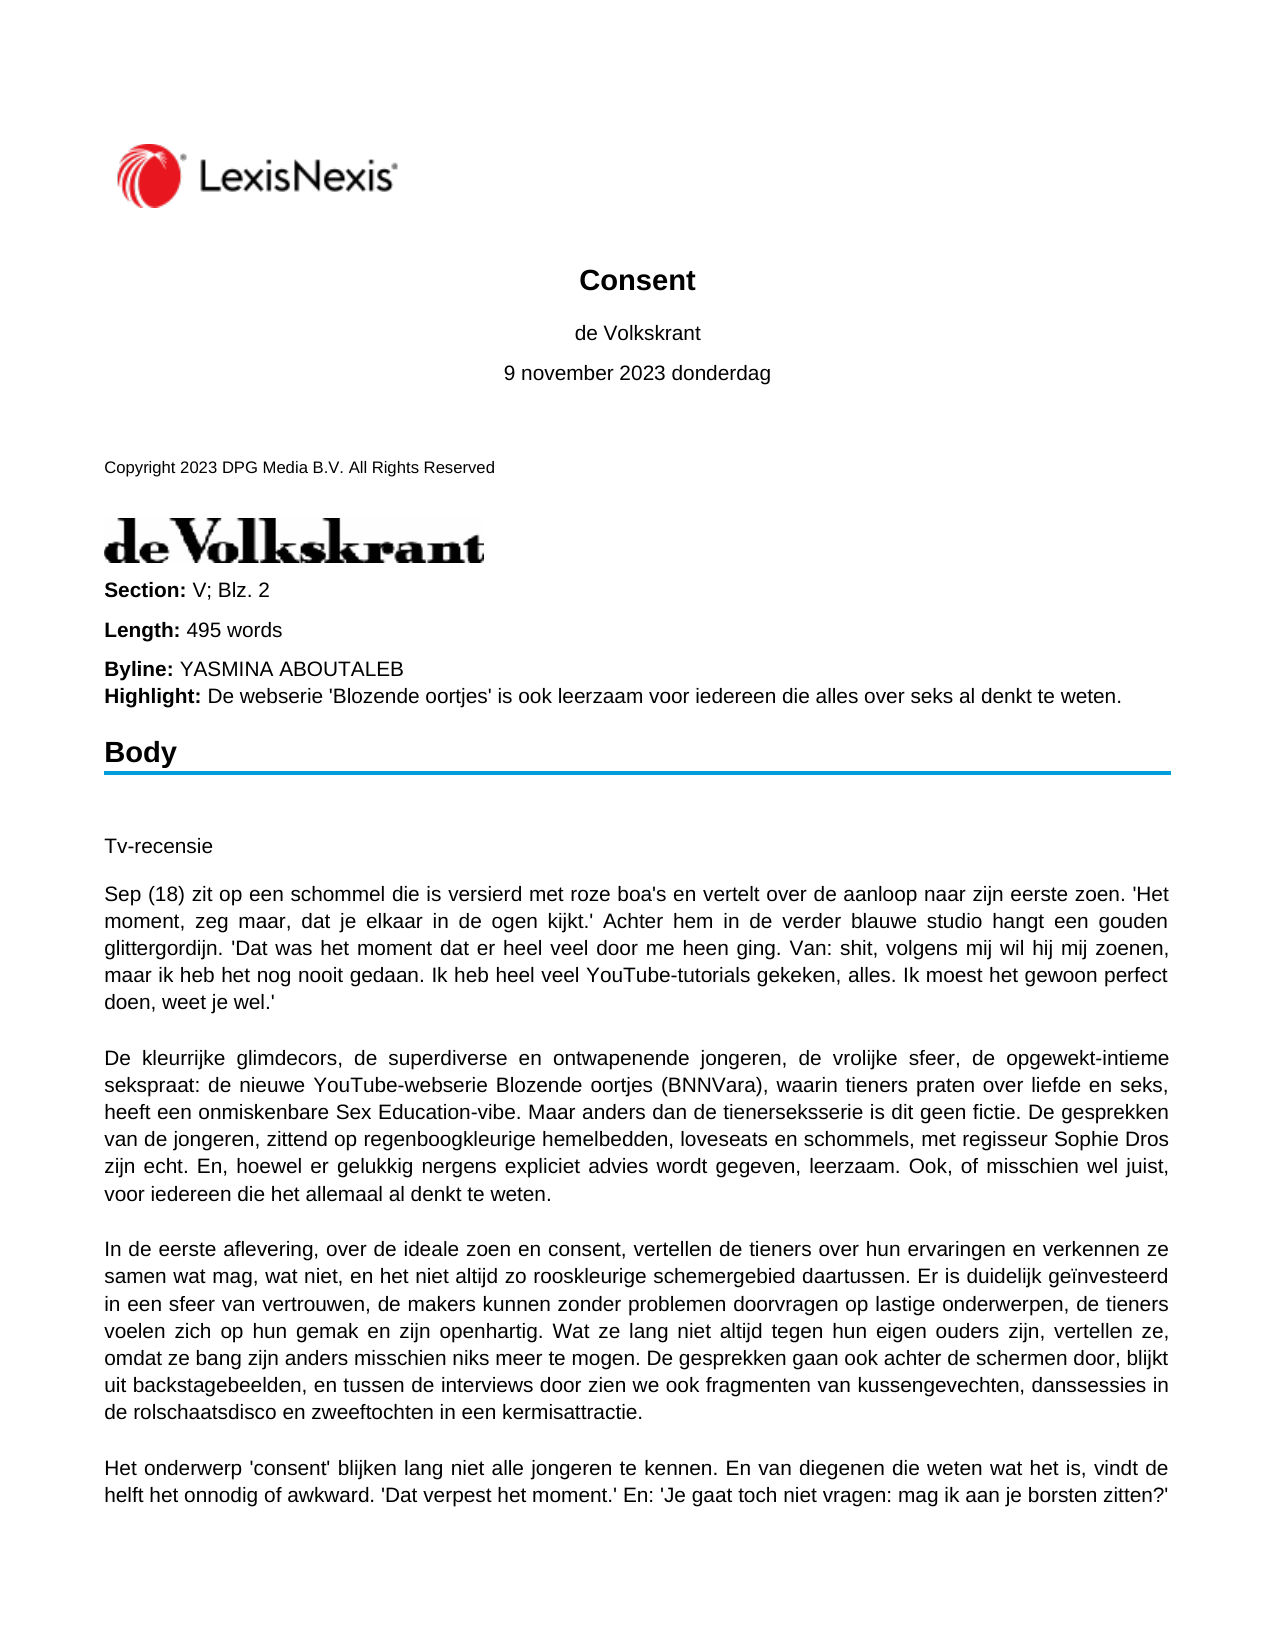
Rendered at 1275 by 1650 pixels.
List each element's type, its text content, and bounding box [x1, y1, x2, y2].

text Sep (18) zit op een schommel die is versierd met roze boa's en vertelt over de aanloop naar zijn eerste zoen. 'Het moment, zeg maar, dat je elkaar in de ogen kijkt.' Achter hem in de verder blauwe studio hangt een gouden glittergordijn. 'Dat was het moment dat er heel veel door me heen ging. Van: shit, volgens mij wil hij mij zoenen, maar ik heb het nog nooit gedaan. Ik heb heel veel YouTube-tutorials gekeken, alles. Ik moest het gewoon perfect doen, weet je wel.' [104, 879, 1171, 1014]
text Copyright 2023 DPG Media B.V. All Rights Reserved [104, 426, 1171, 477]
text In de eerste aflevering, over de ideale zoen en consent, vertellen de tieners over hun ervaringen en verkennen ze samen wat mag, wat niet, en het niet altijd zo rooskleurige schemergebied daartussen. Er is duidelijk geïnvesteerd in een sfeer van vertrouwen, de makers kunnen zonder problemen doorvragen op lastige onderwerpen, de tieners voelen zich op hun gemak en zijn openhartig. Wat ze lang niet altijd tegen hun eigen ouders zijn, vertellen ze, omdat ze bang zijn anders misschien niks meer te mogen. De gesprekken gaan ook achter de schermen door, blijkt uit backstagebeelden, en tussen de interviews door zien we ook fragmenten van kussengevechten, danssessies in de rolschaatsdisco en zweeftochten in een kermisattractie. [104, 1234, 1171, 1424]
text De kleurrijke glimdecors, de superdiverse en ontwapenende jongeren, de vrolijke sfeer, de opgewekt-intieme sekspraat: de nieuwe YouTube-webserie Blozende oortjes (BNNVara), waarin tieners praten over liefde en seks, heeft een onmiskenbare Sex Education-vibe. Maar anders dan de tienerseksserie is dit geen fictie. De gesprekken van de jongeren, zittend op regenboogkleurige hemelbedden, loveseats en schommels, met regisseur Sophie Dros zijn echt. En, hoewel er gelukkig nergens expliciet advies wordt gegeven, leerzaam. Ook, of misschien wel juist, voor iedereen die het allemaal al denkt te weten. [104, 1043, 1171, 1205]
text Tv-recensie [104, 831, 1171, 858]
text Body [104, 733, 1171, 768]
subtitle Consent [104, 261, 1171, 297]
text Section: V; Blz. 2 [104, 575, 1171, 602]
picture [104, 144, 412, 208]
text Byline: YASMINA ABOUTALEB [104, 654, 1171, 681]
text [104, 1452, 1171, 1507]
text Highlight: De webserie 'Blozende oortjes' is ook leerzaam voor iedereen die alles over seks al denkt te weten. [104, 681, 1171, 708]
text 9 november 2023 donderdag [104, 357, 1171, 384]
text Length: 495 words [104, 614, 1171, 641]
text de Volkskrant [104, 318, 1171, 345]
